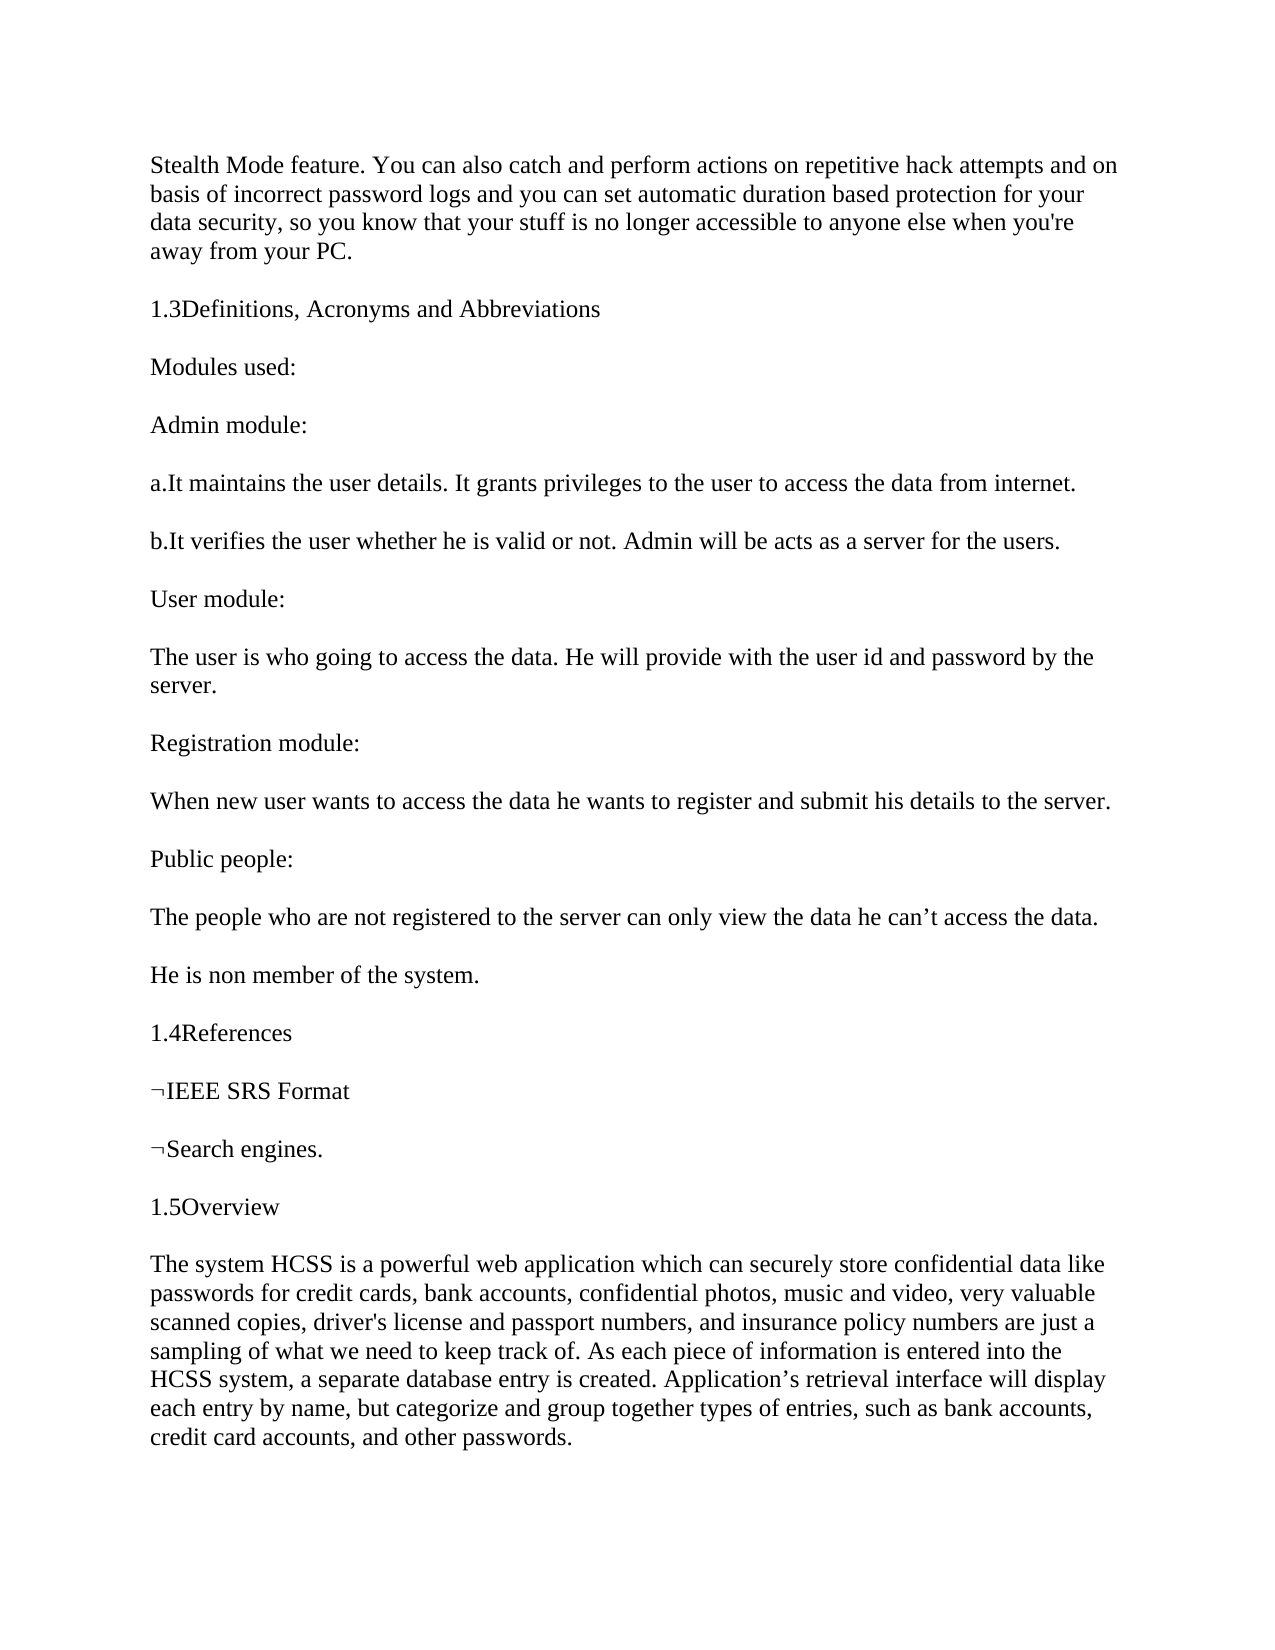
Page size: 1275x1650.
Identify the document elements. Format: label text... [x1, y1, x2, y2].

text IEEE SRS Format [150, 1076, 1125, 1104]
text Search engines. [150, 1134, 1125, 1162]
text When new user wants to access the data he wants to register and submit his details to the server. [150, 786, 1125, 815]
text Registration module: [150, 728, 1125, 757]
text 1.3Definitions, Acronyms and Abbreviations [150, 294, 1125, 323]
text The people who are not registered to the server can only view the data he can’t access the data. [150, 902, 1125, 931]
text He is non member of the system. [150, 960, 1125, 989]
text The user is who going to access the data. He will provide with the user id and password by the server. [150, 642, 1125, 699]
text User module: [150, 584, 1125, 612]
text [150, 150, 1125, 265]
text The system HCSS is a powerful web application which can securely store confidential data like passwords for credit cards, bank accounts, confidential photos, music and video, very valuable scanned copies, driver's license and passport numbers, and insurance policy numbers are just a sampling of what we need to keep track of. As each piece of information is entered into the HCSS system, a separate database entry is created. Application’s retrieval interface will display each entry by name, but categorize and group together types of entries, such as bank accounts, credit card accounts, and other passwords. [150, 1249, 1125, 1451]
text Admin module: [150, 410, 1125, 439]
text Modules used: [150, 352, 1125, 381]
text 1.4References [150, 1018, 1125, 1047]
text a.It maintains the user details. It grants privileges to the user to access the data from internet. [150, 468, 1125, 497]
text 1.5Overview [150, 1192, 1125, 1220]
text b.It verifies the user whether he is valid or not. Admin will be acts as a server for the users. [150, 526, 1125, 554]
text Public people: [150, 844, 1125, 873]
